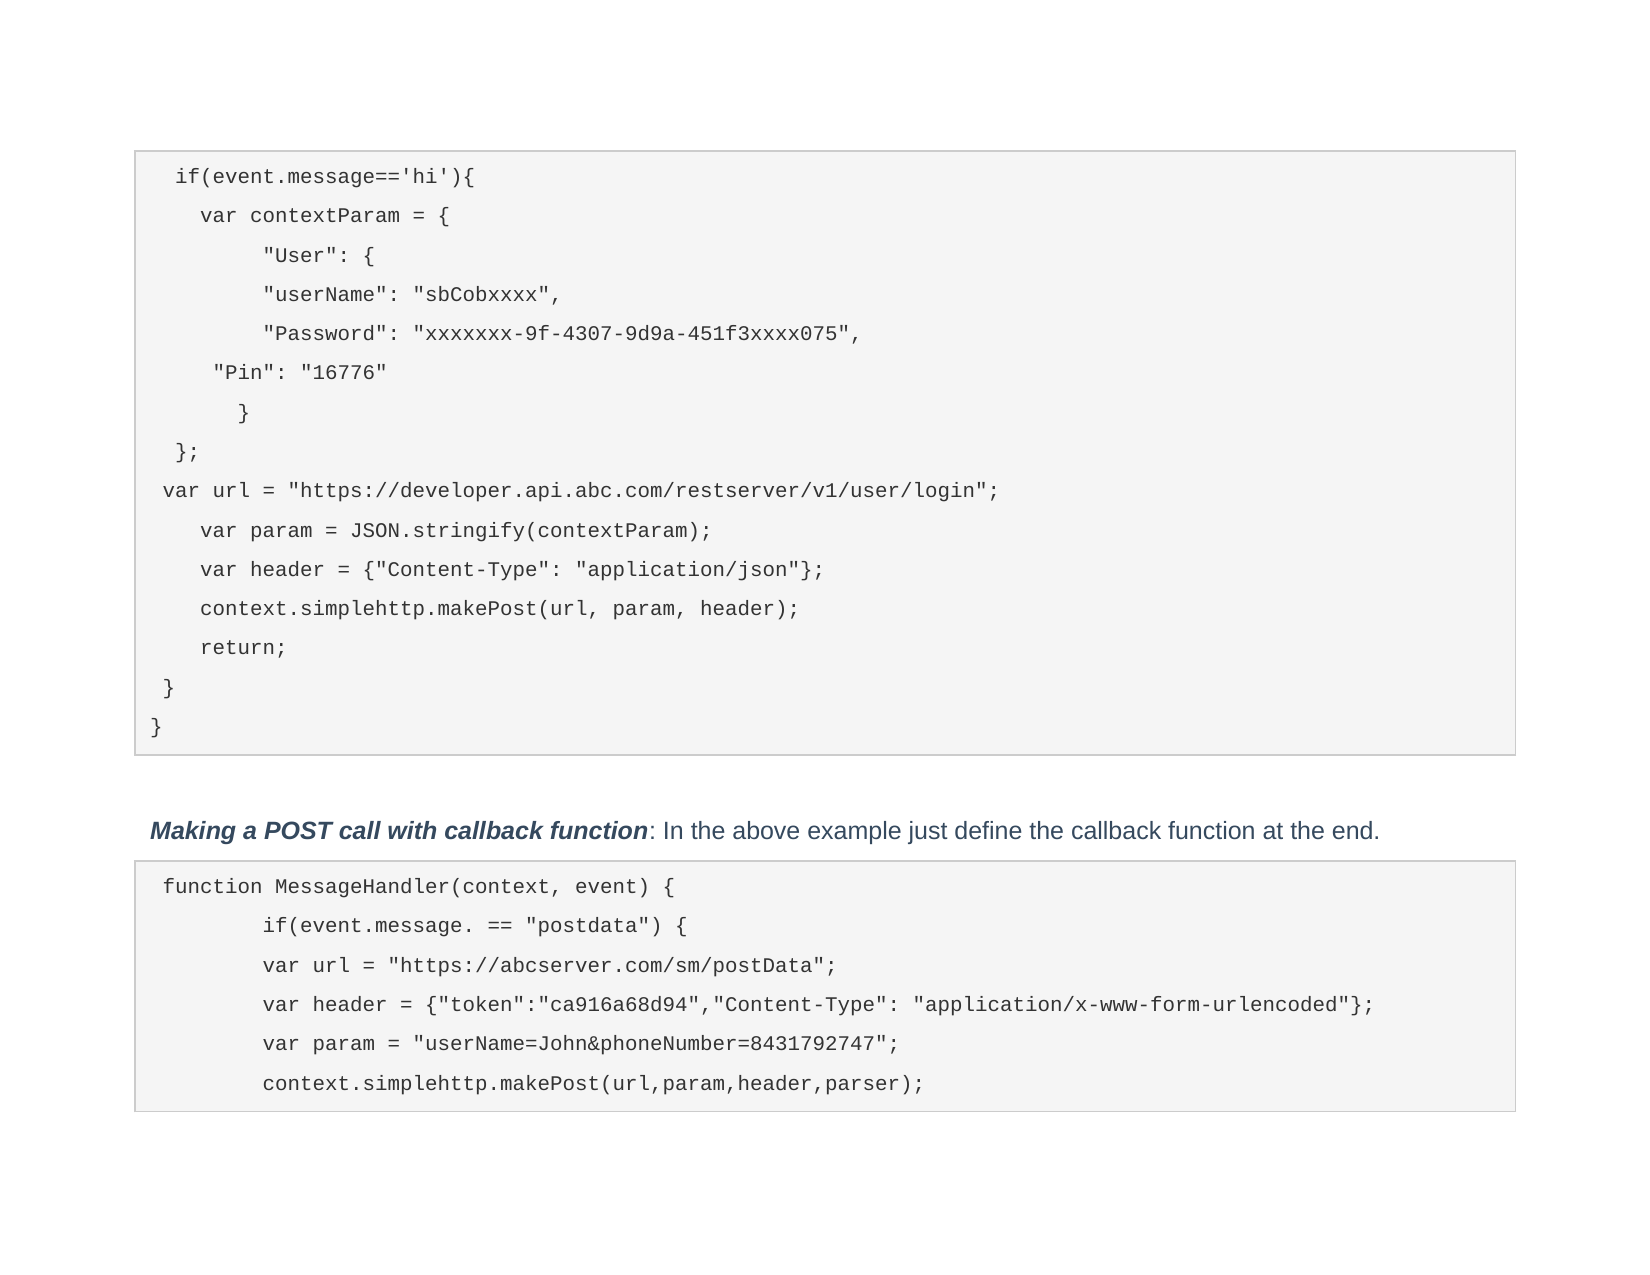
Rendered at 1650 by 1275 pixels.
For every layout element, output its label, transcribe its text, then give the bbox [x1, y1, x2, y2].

text "Pin": "16776" [136, 346, 1515, 386]
text var param = JSON.stringify(contextParam); [136, 503, 1515, 543]
text function MessageHandler(context, event) { [136, 862, 1515, 899]
text if(event.message=='hi'){ [136, 152, 1515, 189]
text "userName": "sbCobxxxx", [136, 268, 1515, 307]
text var header = {"token":"ca916a68d94","Content-Type": "application/x-www-form-urlencoded"}; [136, 978, 1515, 1017]
text return; [136, 621, 1515, 661]
text } [136, 700, 1515, 754]
text var url = "https://developer.api.abc.com/restserver/v1/user/login"; [136, 464, 1515, 503]
text var contextParam = { [136, 189, 1515, 228]
text Making a POST call with callback function: In the above example just define the callback function at the end. [150, 816, 1500, 844]
text } [136, 386, 1515, 425]
text context.simplehttp.makePost(url,param,header,parser); [136, 1056, 1515, 1111]
text "User": { [136, 228, 1515, 268]
text if(event.message. == "postdata") { [136, 899, 1515, 939]
text }; [136, 425, 1515, 464]
text "Password": "xxxxxxx-9f-4307-9d9a-451f3xxxx075", [136, 307, 1515, 346]
text context.simplehttp.makePost(url, param, header); [136, 582, 1515, 621]
text var param = "userName=John&phoneNumber=8431792747"; [136, 1017, 1515, 1056]
text var header = {"Content-Type": "application/json"}; [136, 543, 1515, 582]
text var url = "https://abcserver.com/sm/postData"; [136, 939, 1515, 978]
text } [136, 661, 1515, 700]
